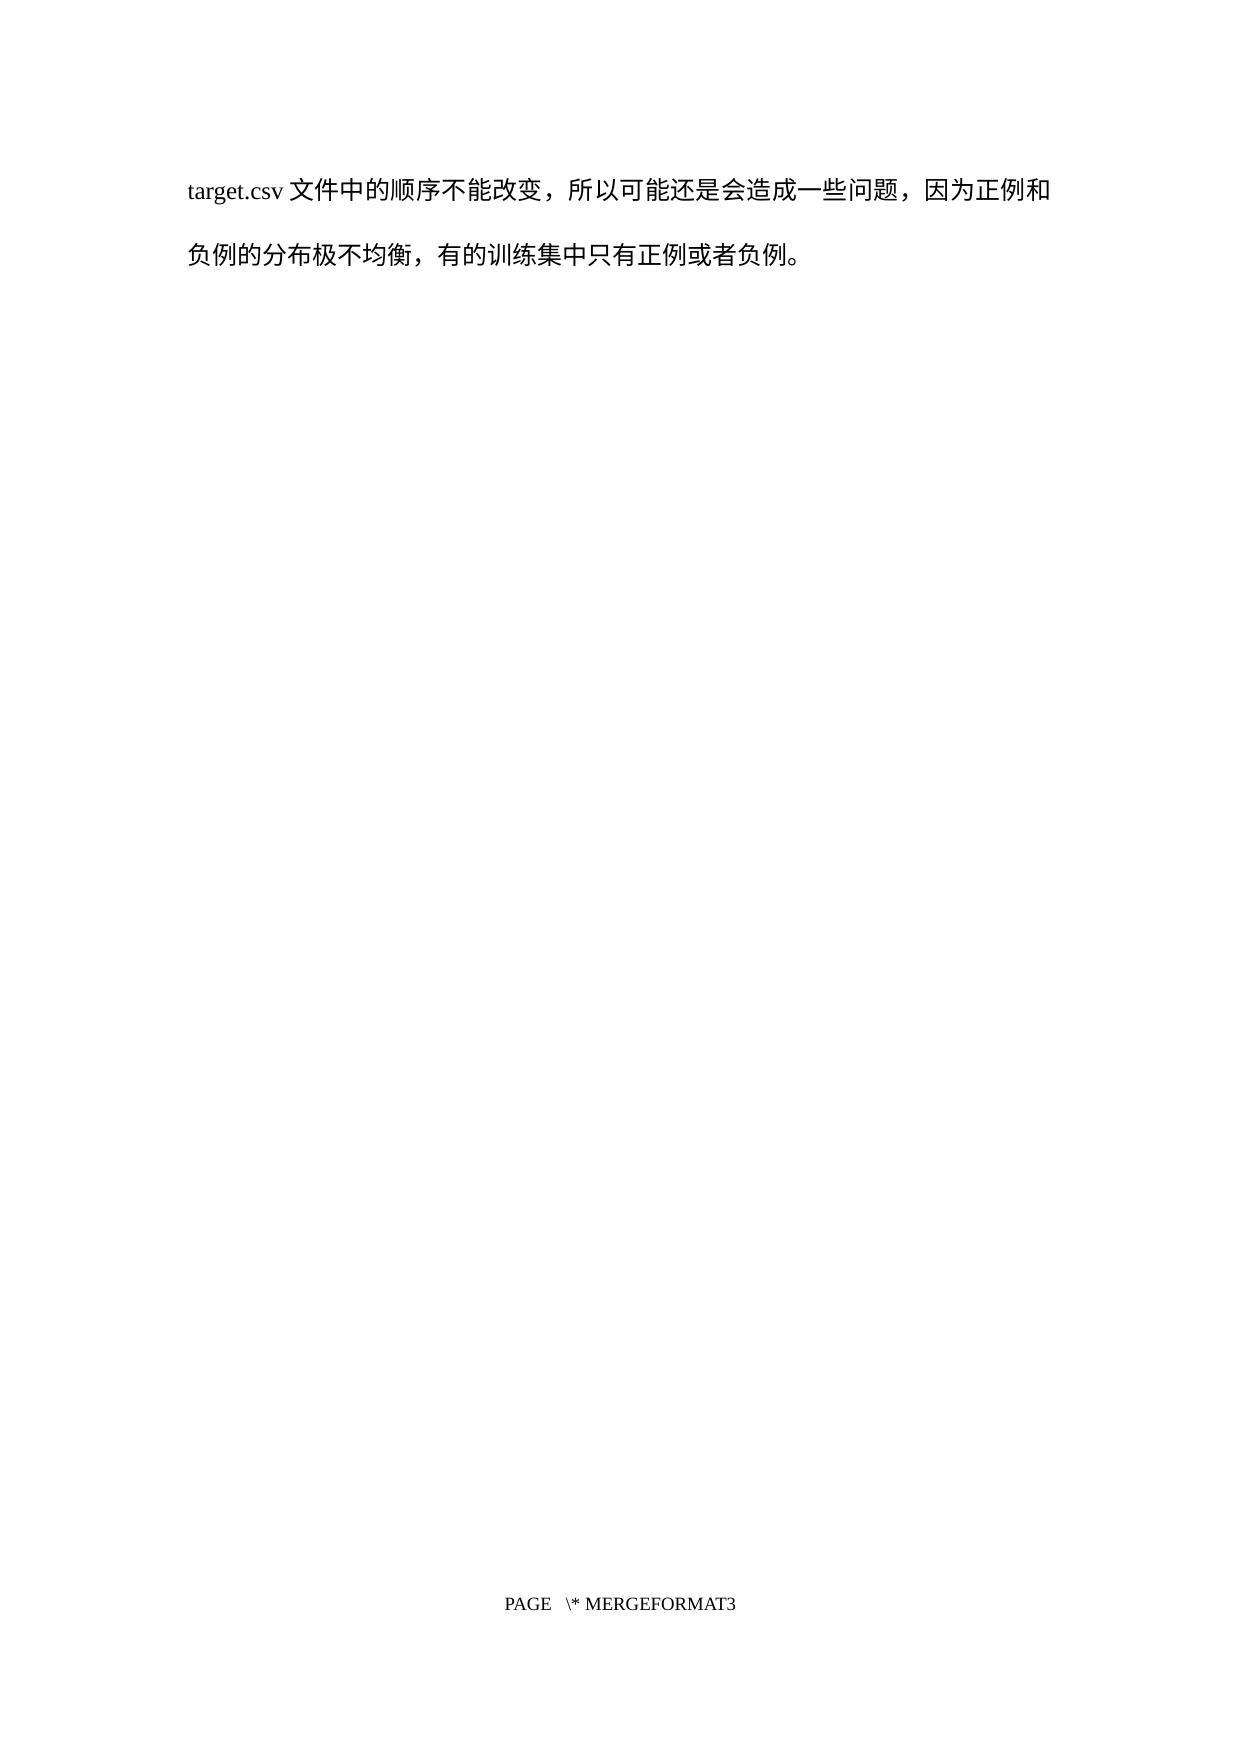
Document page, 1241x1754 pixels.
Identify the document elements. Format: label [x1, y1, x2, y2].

list [187, 156, 1053, 286]
